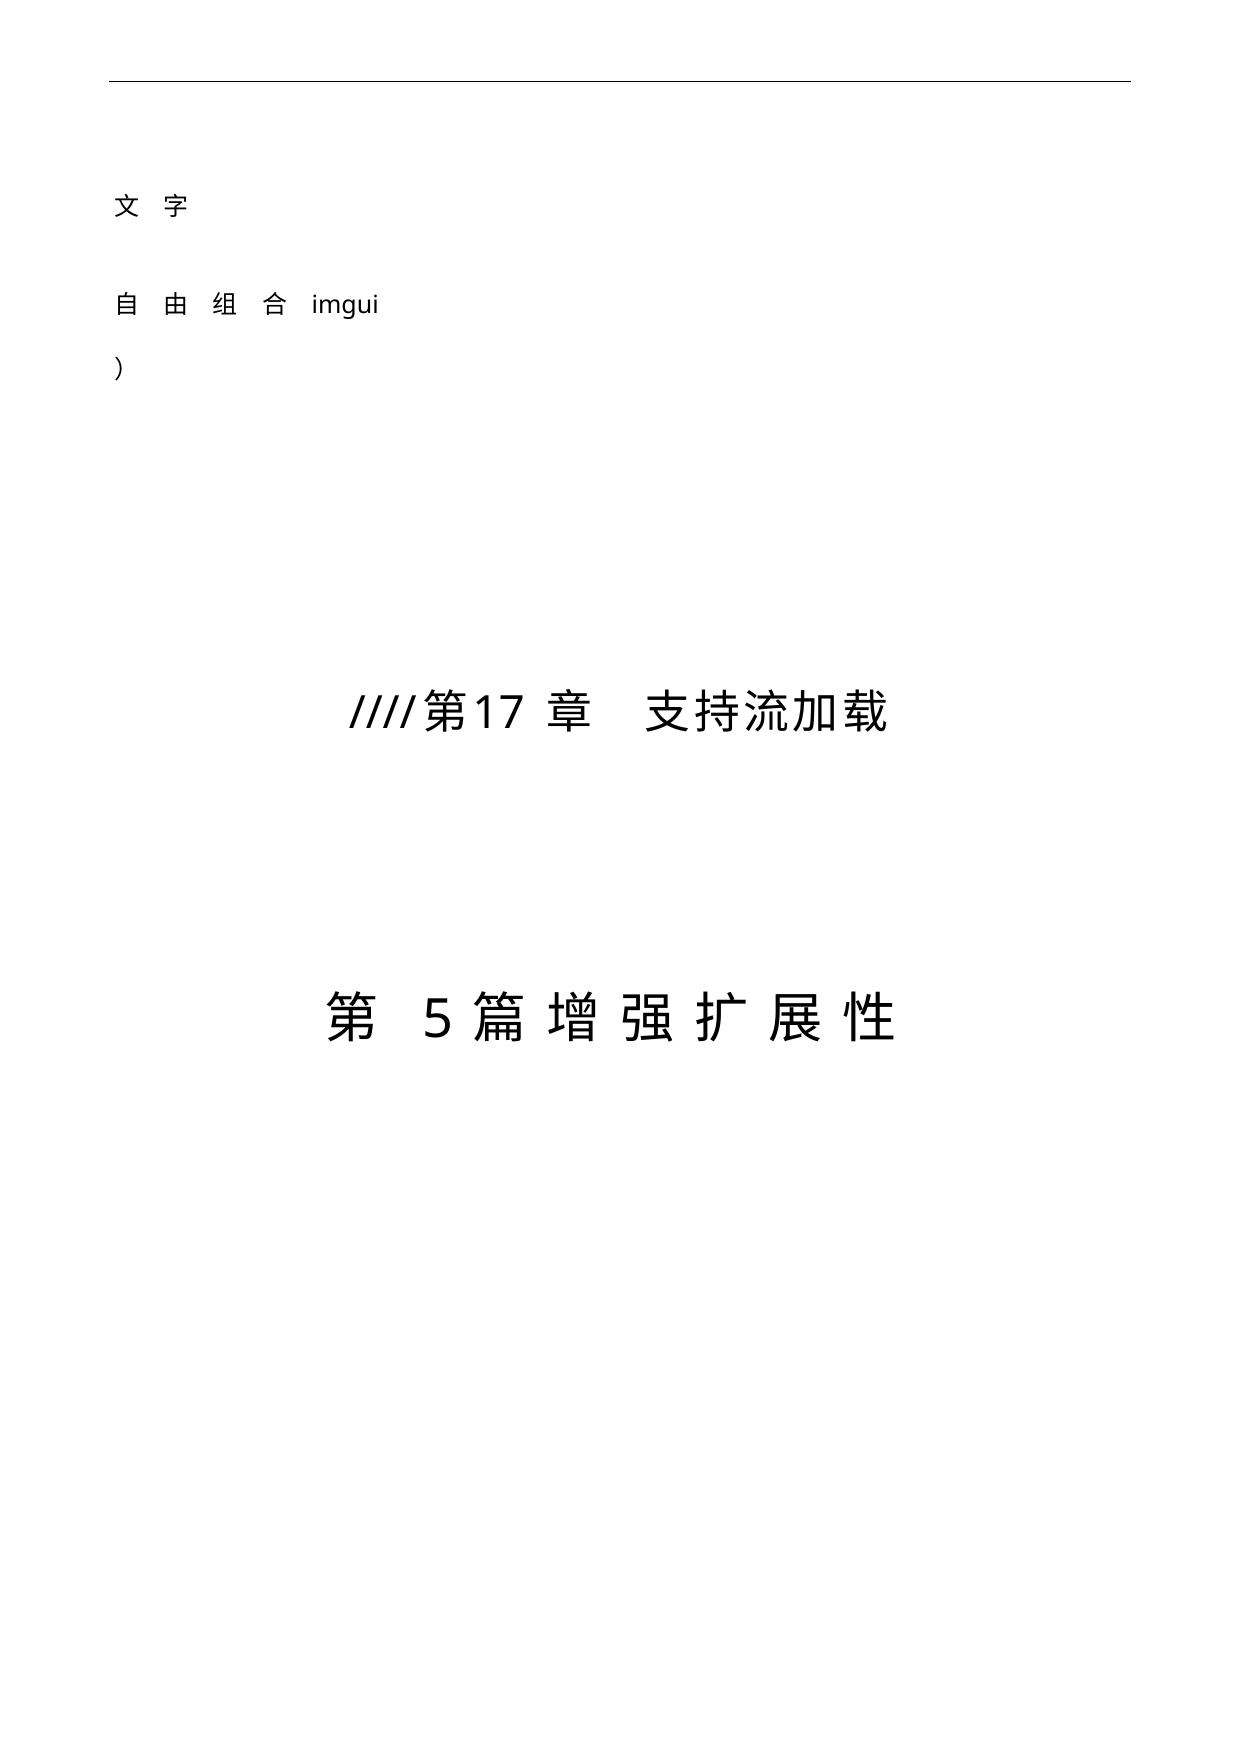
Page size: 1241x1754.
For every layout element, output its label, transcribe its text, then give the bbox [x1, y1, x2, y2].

text ） [114, 335, 1126, 400]
text 自由组合imgui [114, 270, 1126, 335]
text 文字 [114, 172, 1126, 237]
subtitle ////第17章 支持流加载 [114, 660, 1126, 757]
text 第 5 篇 增强扩展性 [114, 965, 1126, 1062]
